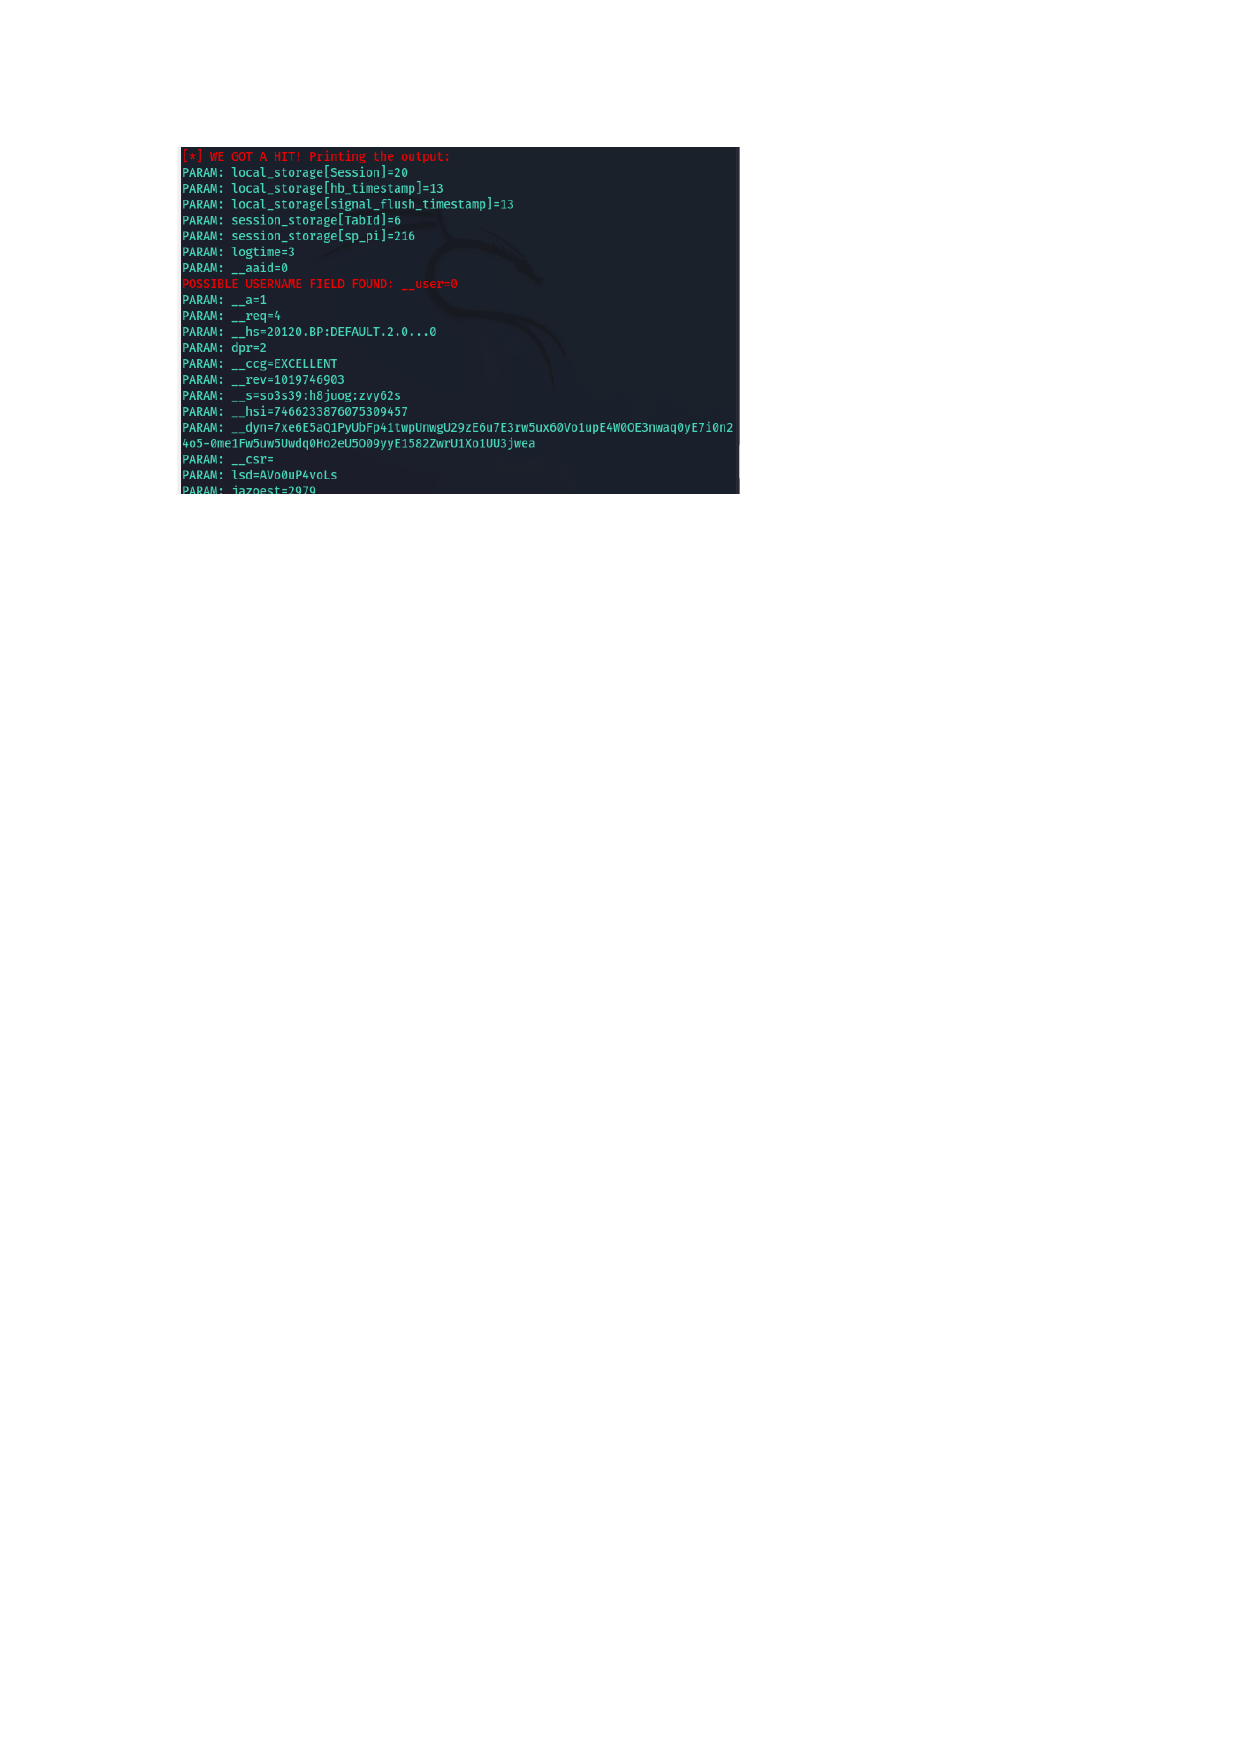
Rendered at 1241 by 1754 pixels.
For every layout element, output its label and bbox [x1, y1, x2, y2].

picture [177, 147, 740, 494]
